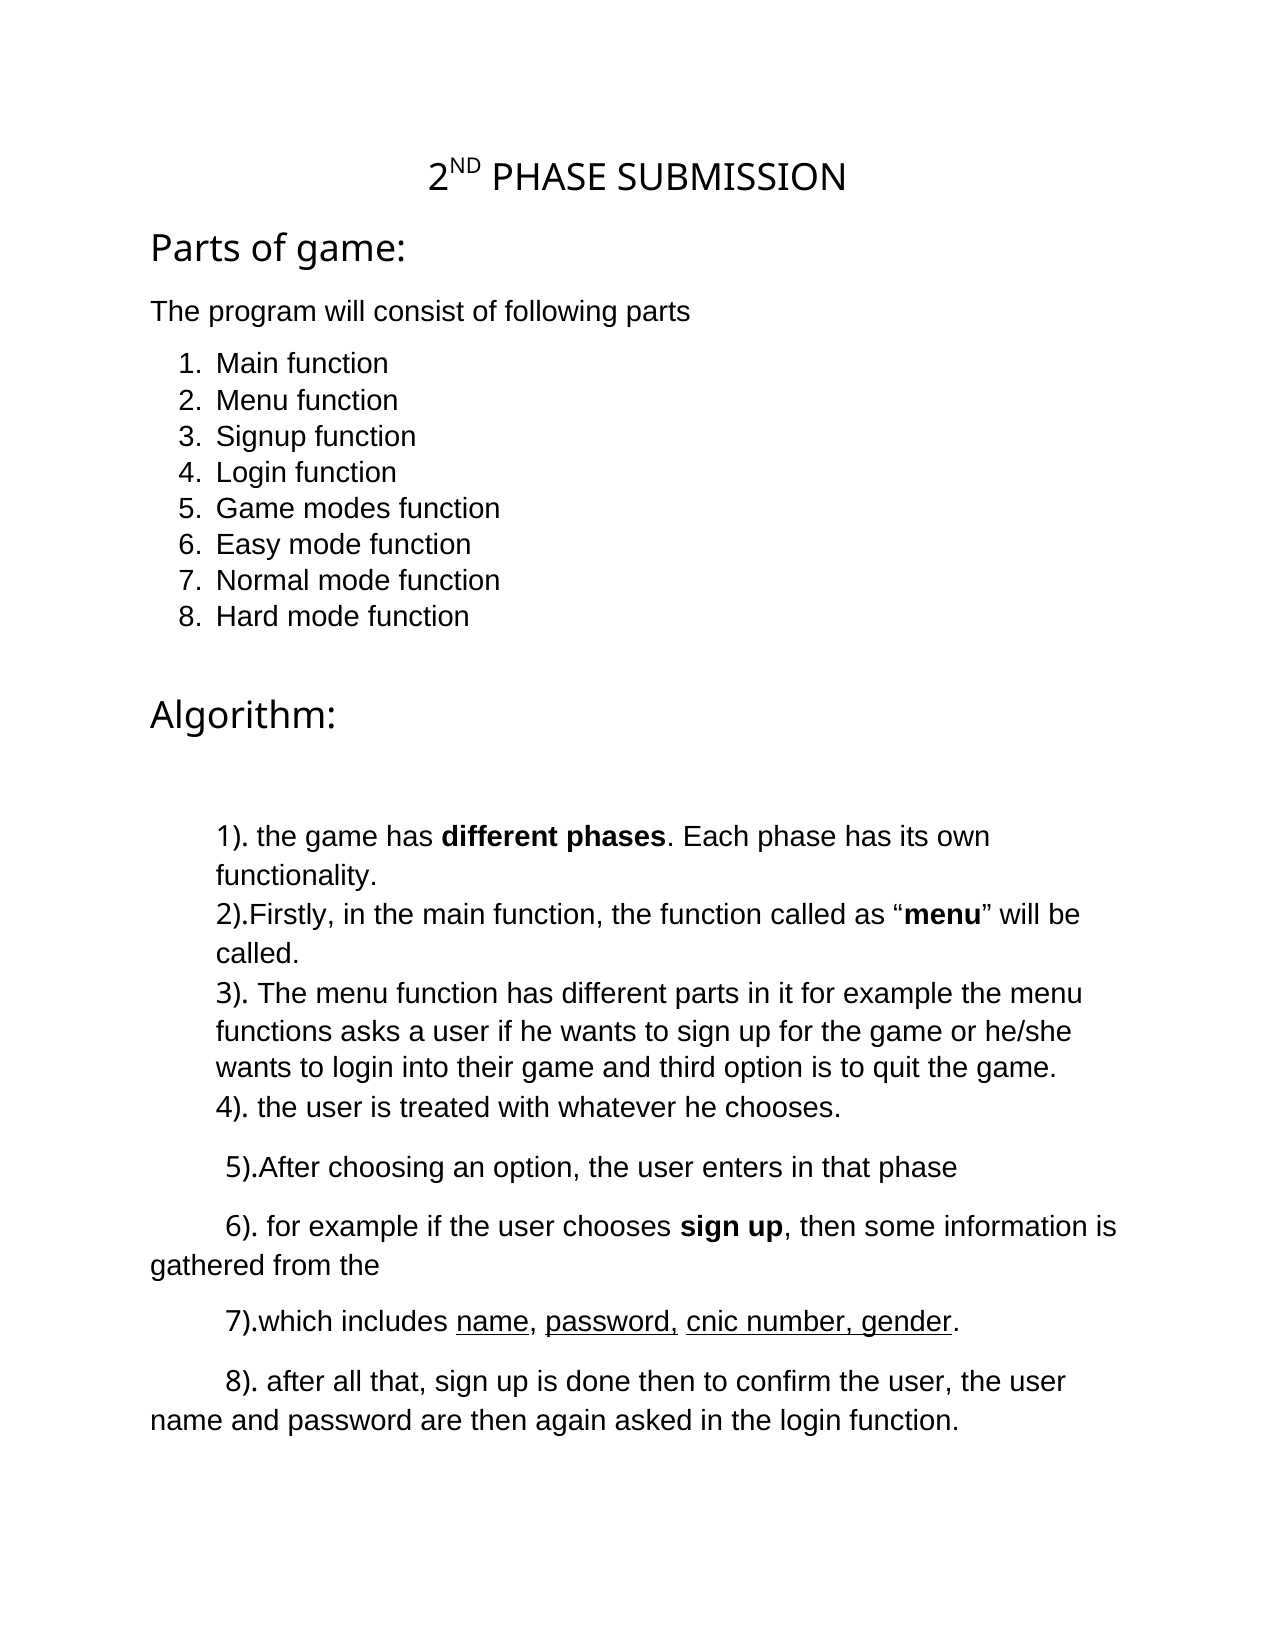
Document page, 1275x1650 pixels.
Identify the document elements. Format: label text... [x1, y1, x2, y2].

list Signup function [178, 419, 1125, 452]
text Algorithm: [150, 688, 1125, 739]
list 1). the game has different phases. Each phase has its own functionality. [216, 815, 1125, 891]
list Easy mode function [178, 527, 1125, 561]
text 5).After choosing an option, the user enters in that phase [150, 1146, 1125, 1186]
list 3). The menu function has different parts in it for example the menu functions asks a user if he wants to sign up for the game or he/she wants to login into their game and third option is to quit the game. [216, 972, 1125, 1084]
text 8). after all that, sign up is done then to confirm the user, the user name and password are then again asked in the login function. [150, 1360, 1125, 1436]
list Login function [178, 455, 1125, 488]
text 6). for example if the user chooses sign up, then some information is gathered from the [150, 1206, 1125, 1281]
list Normal mode function [178, 563, 1125, 597]
list Menu function [178, 382, 1125, 416]
text Parts of game: [150, 222, 1125, 273]
list Hard mode function [178, 599, 1125, 633]
list Main function [178, 346, 1125, 380]
list Game modes function [178, 491, 1125, 524]
list 2).Firstly, in the main function, the function called as “menu” will be called. [216, 894, 1125, 969]
list 4). the user is treated with whatever he chooses. [216, 1087, 1125, 1126]
text 2ND PHASE SUBMISSION [150, 150, 1125, 201]
text The program will consist of following parts [150, 293, 1125, 327]
text 7).which includes name, password, cnic number, gender. [150, 1301, 1125, 1340]
